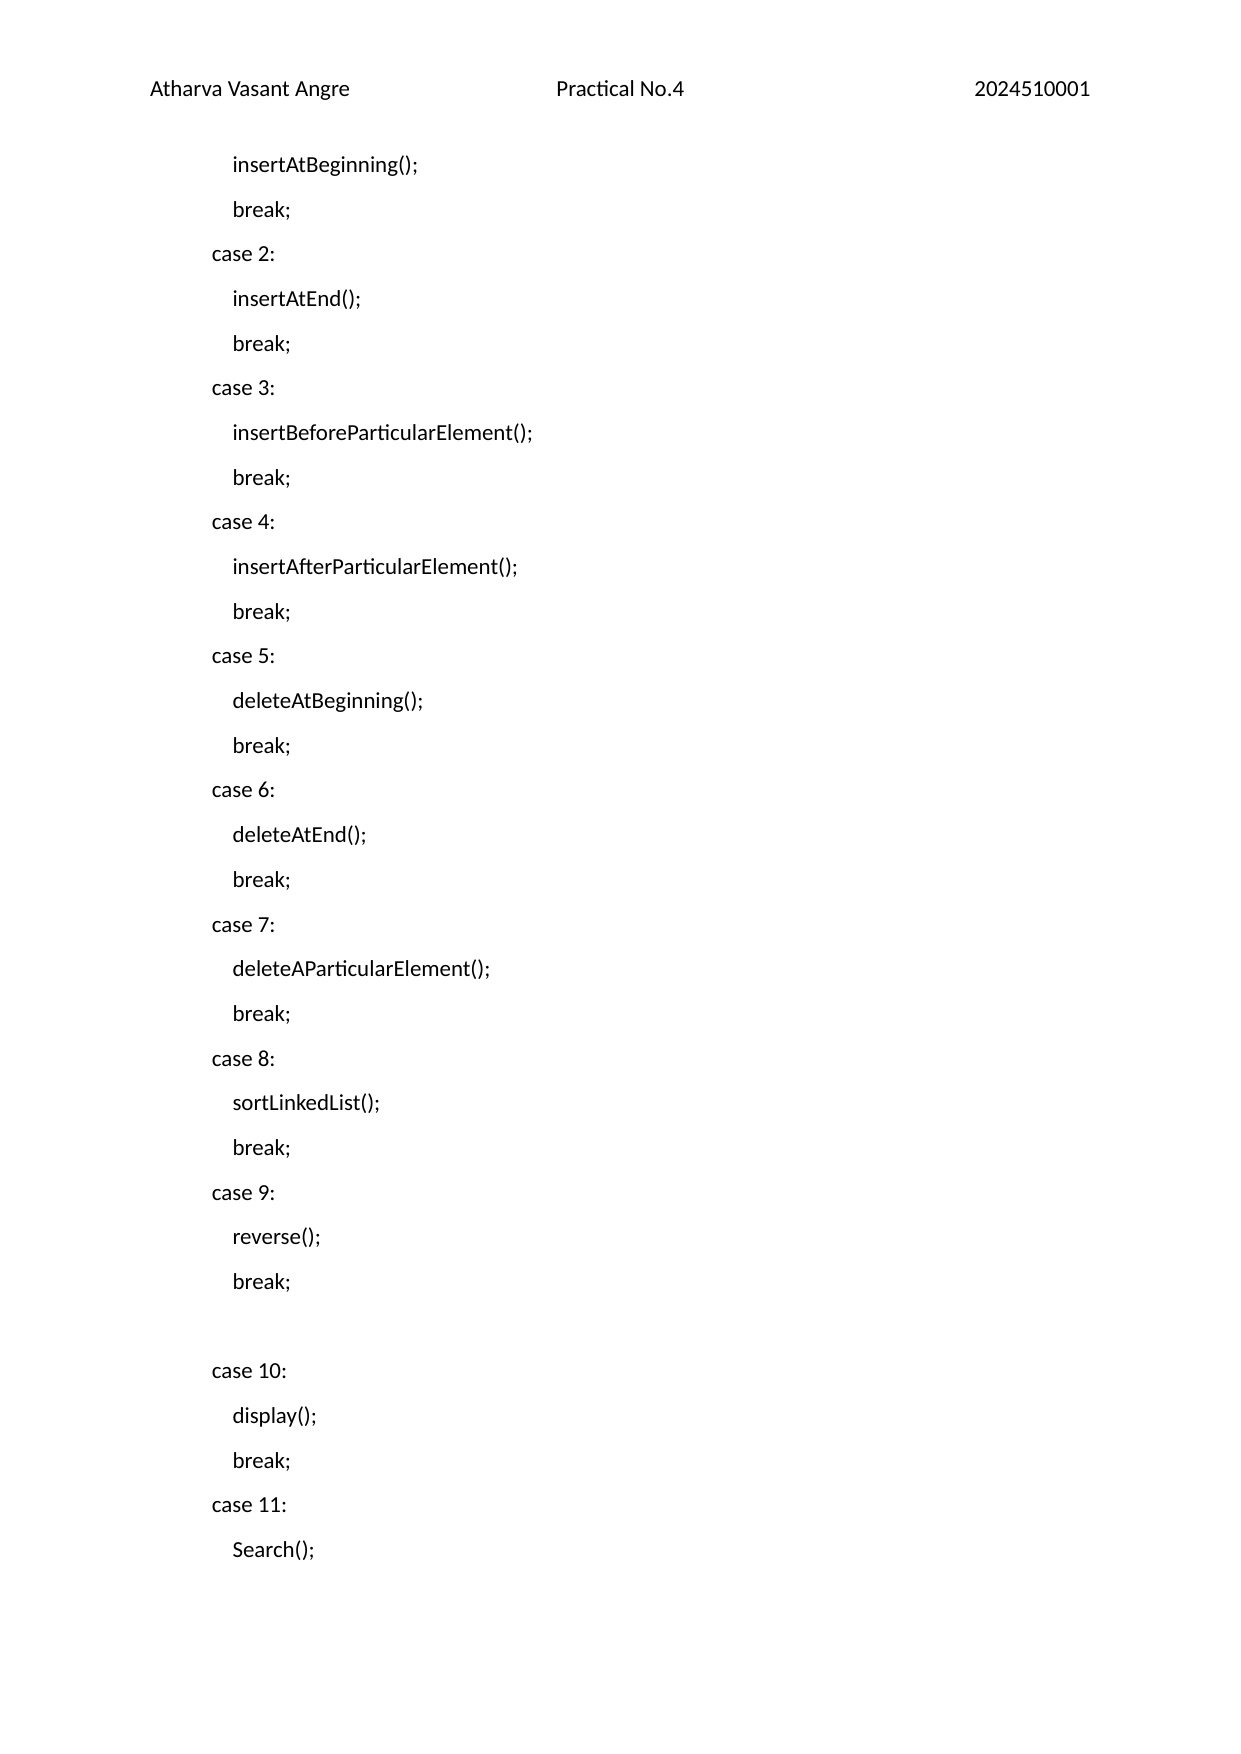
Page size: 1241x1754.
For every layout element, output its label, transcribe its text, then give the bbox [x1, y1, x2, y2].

text deleteAtBeginning(); [150, 686, 1090, 714]
text insertAtEnd(); [150, 284, 1090, 312]
text insertAtBeginning(); [150, 150, 1090, 178]
text sortLinkedList(); [150, 1088, 1090, 1116]
text break; [150, 1133, 1090, 1161]
text case 11: [150, 1491, 1090, 1519]
text case 6: [150, 776, 1090, 804]
text break; [150, 195, 1090, 223]
text case 7: [150, 910, 1090, 938]
text case 9: [150, 1178, 1090, 1206]
text break; [150, 731, 1090, 759]
text insertAfterParticularElement(); [150, 552, 1090, 580]
text break; [150, 865, 1090, 893]
text case 2: [150, 239, 1090, 267]
text case 4: [150, 507, 1090, 536]
text deleteAParticularElement(); [150, 954, 1090, 982]
text reverse(); [150, 1222, 1090, 1251]
text Search(); [150, 1535, 1090, 1563]
text break; [150, 329, 1090, 357]
text case 8: [150, 1044, 1090, 1072]
text insertBeforeParticularElement(); [150, 418, 1090, 446]
text deleteAtEnd(); [150, 820, 1090, 848]
text break; [150, 463, 1090, 491]
text display(); [150, 1401, 1090, 1429]
text break; [150, 1446, 1090, 1474]
text break; [150, 999, 1090, 1027]
text break; [150, 597, 1090, 625]
text break; [150, 1267, 1090, 1295]
text case 5: [150, 642, 1090, 669]
text case 3: [150, 373, 1090, 401]
text case 10: [150, 1357, 1090, 1384]
